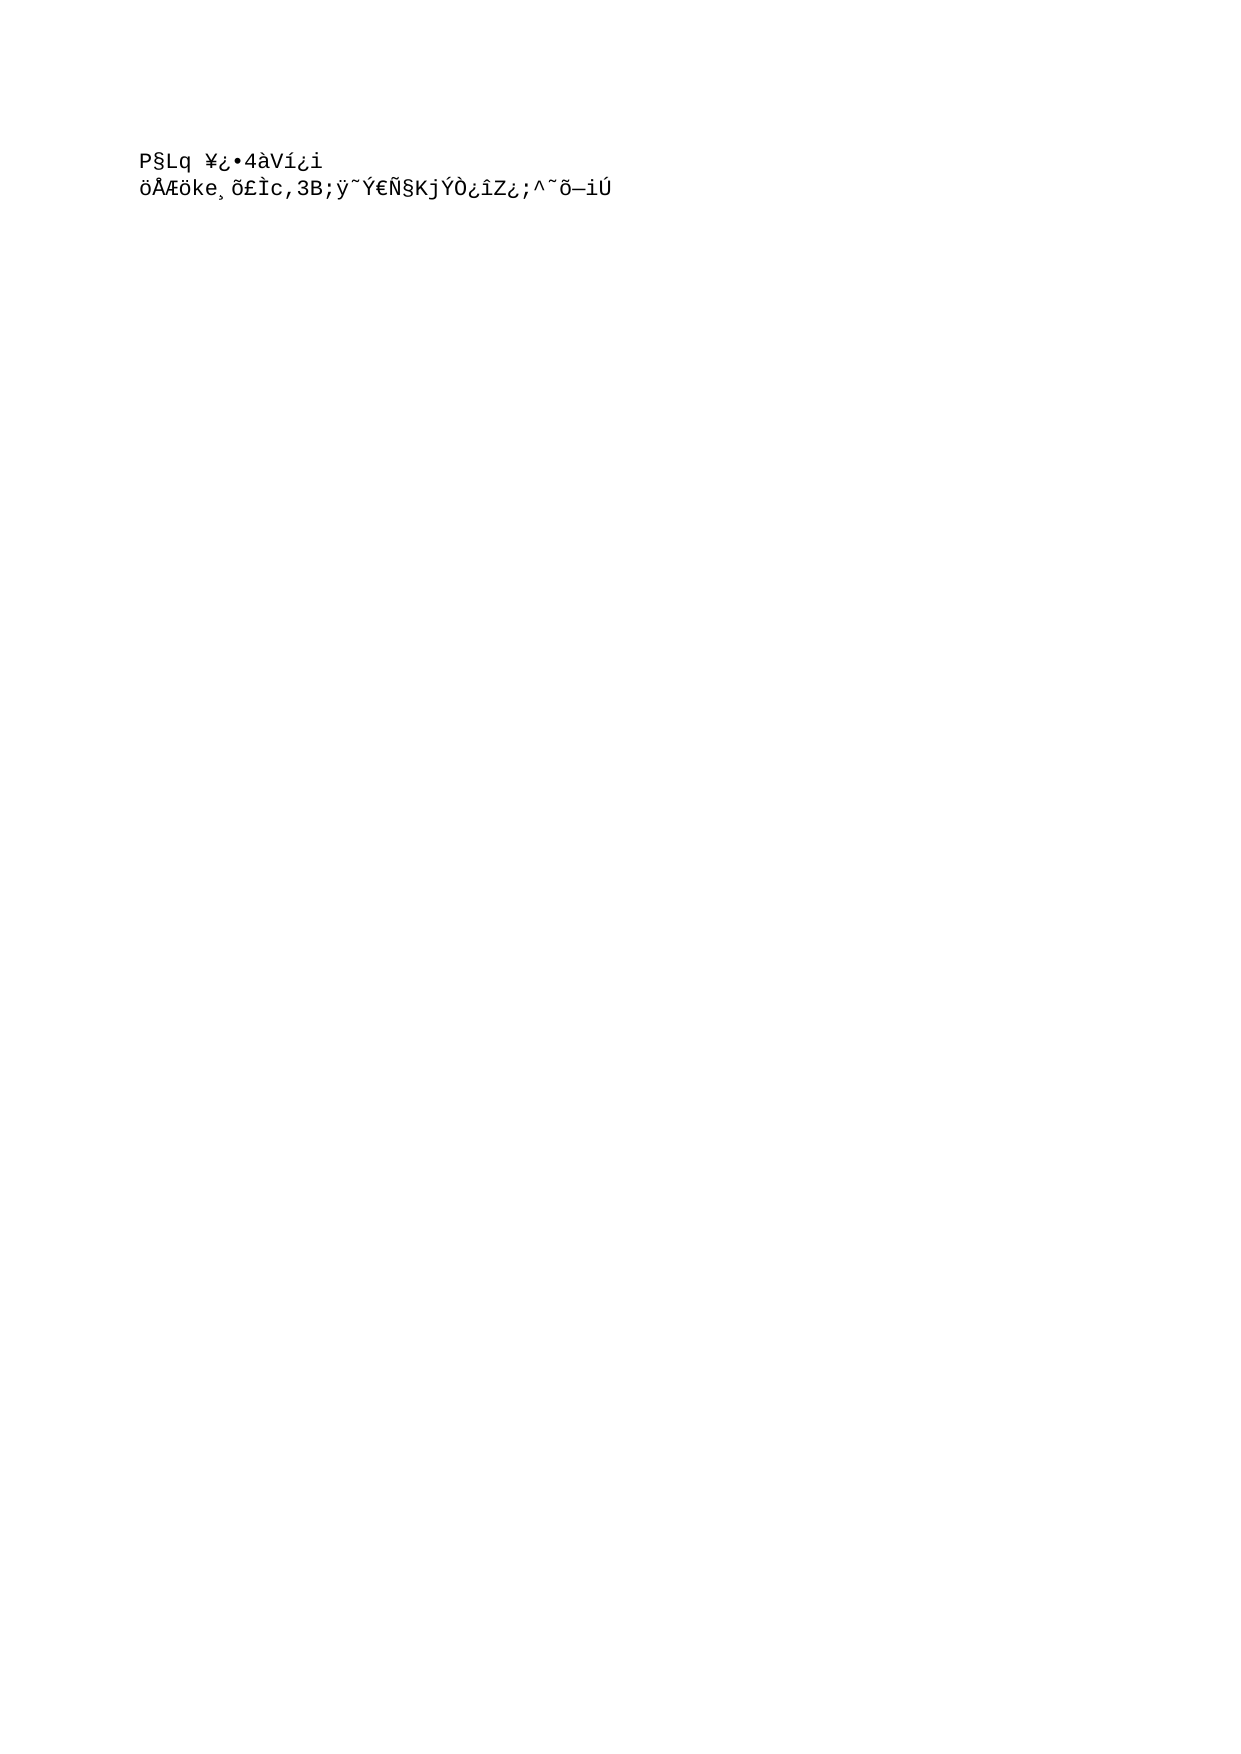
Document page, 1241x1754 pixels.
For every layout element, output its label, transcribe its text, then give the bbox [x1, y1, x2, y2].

text ¤³8šDøÌ:0•½ØÐV~‘•pG Ñ¾8Ð_V`]×“:iQ¿„ß–ÏíUC!¯ "ã,uÂ•PdøúÈî?>¹îxH|ÌP§Lq ¥¿•4àVí¿i öÅÆöke¸õ£Ìc,3B;ÿ˜Ý€Ñ§KjÝÒ¿îZ¿;^˜õ—iÚDóCŠ¤%†4;ÙÝí<ð6¥©}å5¹X-P“8 É,$É*&iDRBÞ›GýgÁê´ÀÿŠ7!‰C2]E·)™{Î¥ñW-~ÿÿPK!¥AøŸvÉdocProps/app.xml ¢( œRËNÃ0¼#ñQî­Óò®¶F¨âÀ£RS8[Î&±plË6ˆþ=kBC7rÚõŽg&†ëNgïèƒ²f™Ï¦Ež¡‘¶R¦Yæ»òvr™g! [139, 150, 1101, 202]
